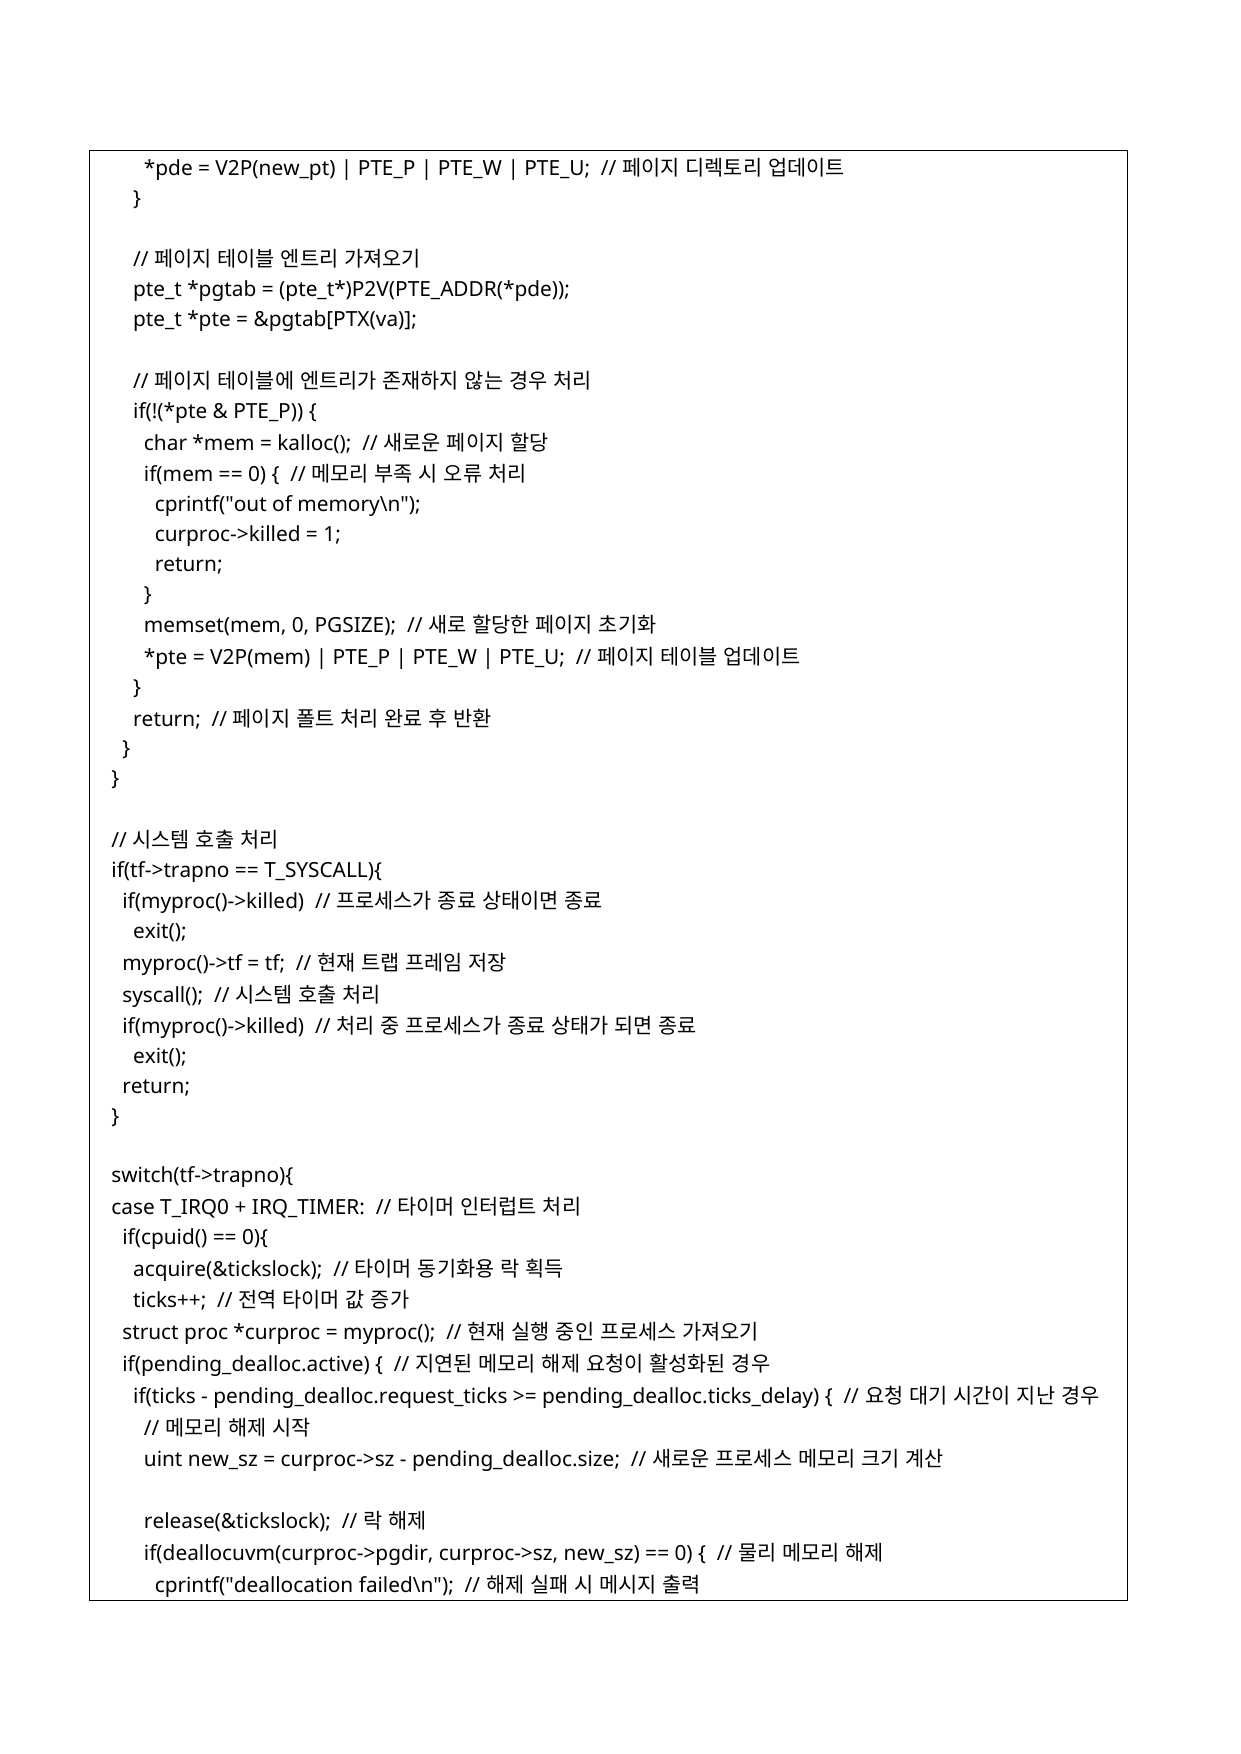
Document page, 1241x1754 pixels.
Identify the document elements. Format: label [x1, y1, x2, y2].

table_cell [90, 151, 1127, 1599]
